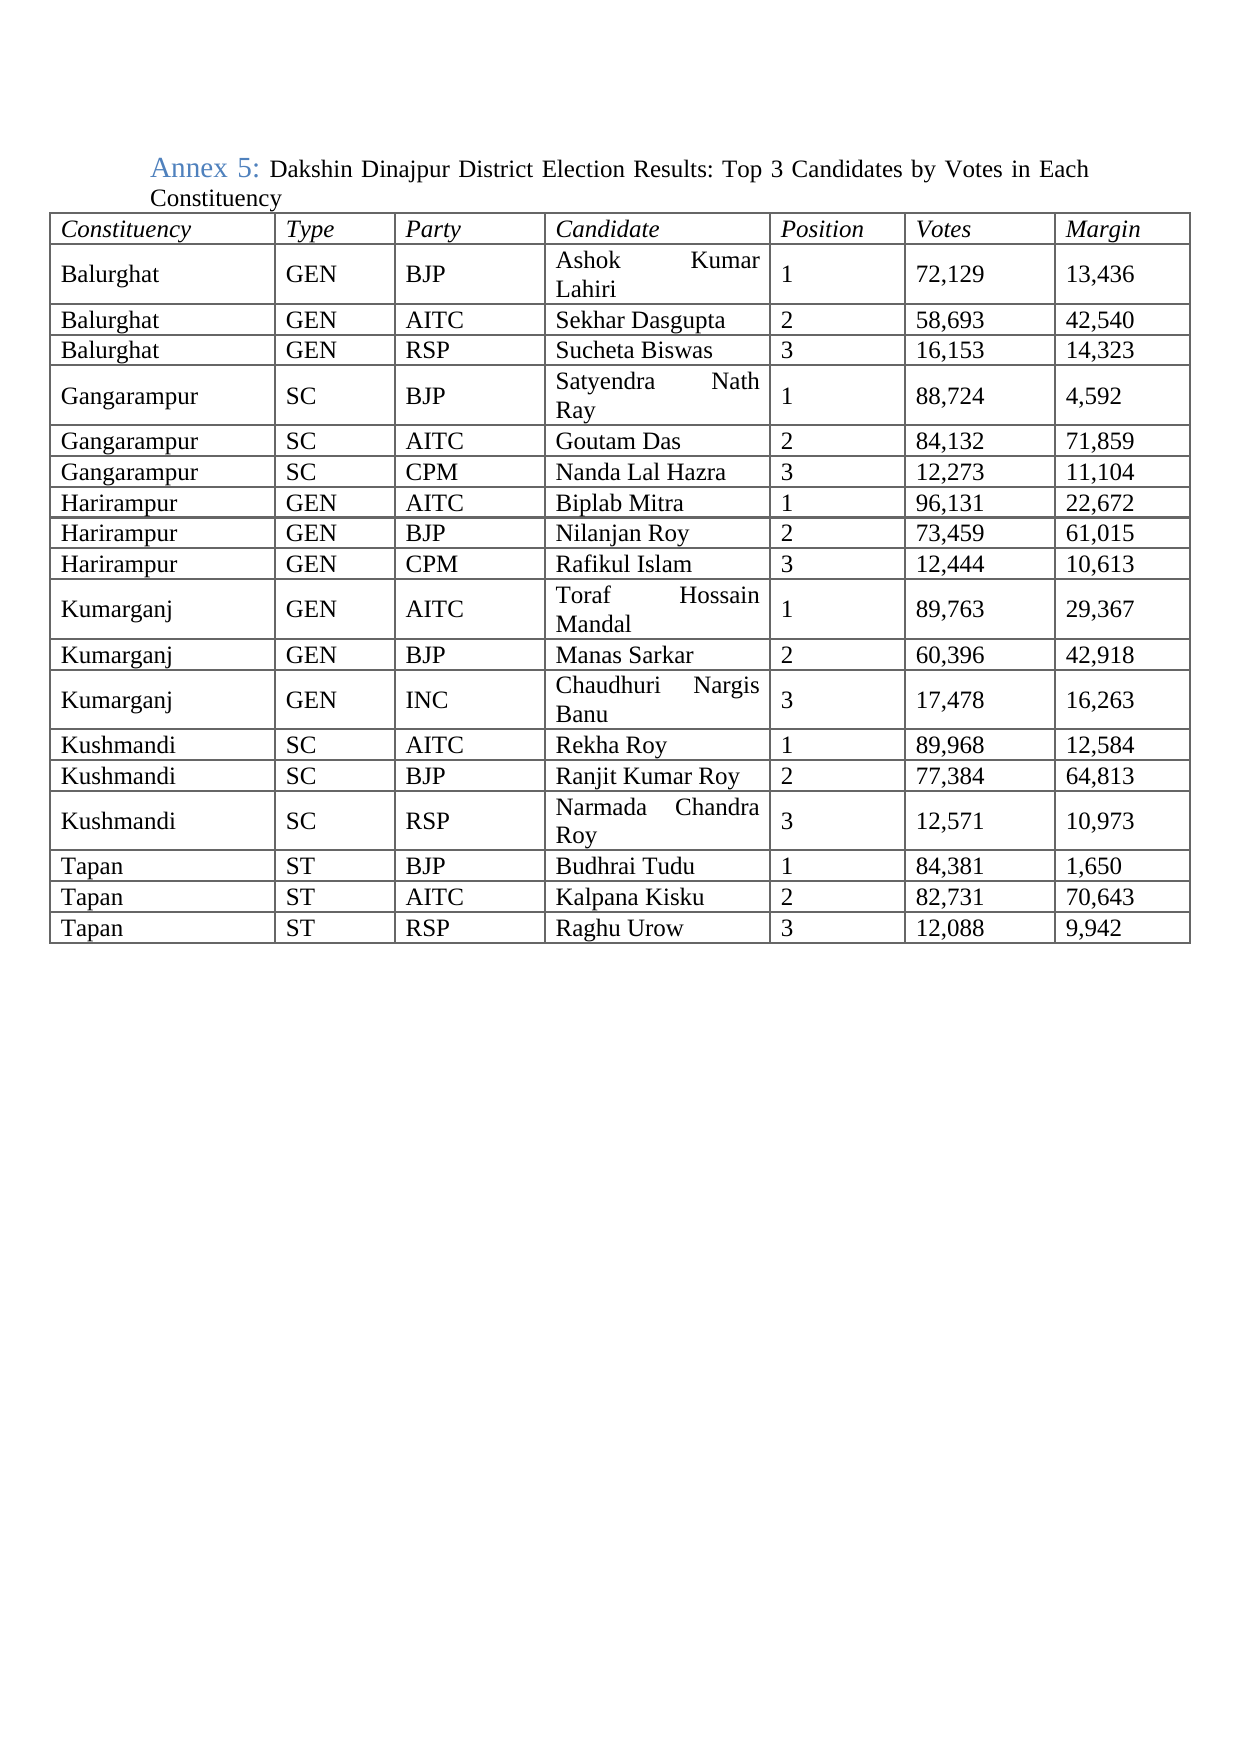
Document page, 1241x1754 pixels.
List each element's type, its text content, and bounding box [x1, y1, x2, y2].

table_cell 11,104 [1056, 457, 1189, 486]
table_cell 12,273 [906, 457, 1054, 486]
table_cell GEN [276, 488, 394, 516]
table_cell Balurghat [51, 305, 274, 333]
table_cell 14,323 [1056, 336, 1189, 364]
table_cell 89,763 [906, 580, 1054, 638]
table_cell Gangarampur [51, 457, 274, 486]
table_cell 29,367 [1056, 580, 1189, 638]
table_cell GEN [276, 519, 394, 547]
table_cell 1 [771, 580, 904, 638]
table_cell AITC [396, 580, 544, 638]
table_cell AITC [396, 488, 544, 516]
table_cell 73,459 [906, 519, 1054, 547]
table_cell Kushmandi [51, 730, 274, 759]
table_cell Balurghat [51, 336, 274, 364]
table_cell GEN [276, 580, 394, 638]
table_cell 2 [771, 305, 904, 333]
table_cell Narmada Chandra Roy [546, 792, 769, 849]
table_cell Kalpana Kisku [546, 882, 769, 911]
table_cell 12,088 [906, 913, 1054, 942]
table_cell 1 [771, 488, 904, 516]
table_cell 89,968 [906, 730, 1054, 759]
table_cell BJP [396, 761, 544, 790]
table_cell 17,478 [906, 671, 1054, 728]
table_cell BJP [396, 519, 544, 547]
table_cell Gangarampur [51, 366, 274, 424]
table_cell 61,015 [1056, 519, 1189, 547]
table_cell Tapan [51, 913, 274, 942]
table_cell ST [276, 882, 394, 911]
table_cell 96,131 [906, 488, 1054, 516]
table_cell Sekhar Dasgupta [546, 305, 769, 333]
table_cell 84,132 [906, 426, 1054, 455]
table_cell 3 [771, 792, 904, 849]
table_cell AITC [396, 730, 544, 759]
table_cell RSP [396, 336, 544, 364]
subtitle Annex 5: Dakshin Dinajpur District Election Results: Top 3 Candidates by Votes in Each Constituency [150, 150, 1090, 212]
table_header Position [771, 214, 904, 243]
table_cell 16,153 [906, 336, 1054, 364]
table_cell Gangarampur [51, 426, 274, 455]
table_cell GEN [276, 245, 394, 303]
table_cell 3 [771, 457, 904, 486]
table_cell 1 [771, 730, 904, 759]
table_cell 1 [771, 851, 904, 880]
table_cell 42,540 [1056, 305, 1189, 333]
table_cell AITC [396, 305, 544, 333]
table_cell 12,584 [1056, 730, 1189, 759]
table_cell 60,396 [906, 640, 1054, 668]
table_cell GEN [276, 549, 394, 578]
table_cell 3 [771, 671, 904, 728]
table_cell Chaudhuri Nargis Banu [546, 671, 769, 728]
table_cell 58,693 [906, 305, 1054, 333]
table_cell Ashok Kumar Lahiri [546, 245, 769, 303]
table_cell GEN [276, 305, 394, 333]
table_cell SC [276, 730, 394, 759]
table_cell INC [396, 671, 544, 728]
table_cell Harirampur [51, 549, 274, 578]
table_cell Kushmandi [51, 792, 274, 849]
table_cell AITC [396, 426, 544, 455]
table_cell SC [276, 457, 394, 486]
table_cell 2 [771, 882, 904, 911]
table_cell Goutam Das [546, 426, 769, 455]
table_cell Satyendra Nath Ray [546, 366, 769, 424]
table_cell 3 [771, 913, 904, 942]
table_cell 1,650 [1056, 851, 1189, 880]
table_cell 71,859 [1056, 426, 1189, 455]
table_cell Harirampur [51, 519, 274, 547]
table_cell 77,384 [906, 761, 1054, 790]
table_cell Biplab Mitra [546, 488, 769, 516]
table_cell Nanda Lal Hazra [546, 457, 769, 486]
table_cell 2 [771, 519, 904, 547]
table_cell BJP [396, 640, 544, 668]
table_cell RSP [396, 792, 544, 849]
table_cell ST [276, 851, 394, 880]
table_cell Kushmandi [51, 761, 274, 790]
table_cell Budhrai Tudu [546, 851, 769, 880]
table_cell Tapan [51, 882, 274, 911]
table_cell 64,813 [1056, 761, 1189, 790]
table_cell Kumarganj [51, 580, 274, 638]
table_cell GEN [276, 640, 394, 668]
table_cell Toraf Hossain Mandal [546, 580, 769, 638]
table_cell SC [276, 426, 394, 455]
table_cell Kumarganj [51, 671, 274, 728]
table_cell Rafikul Islam [546, 549, 769, 578]
table_cell 1 [771, 245, 904, 303]
table_header Party [396, 214, 544, 243]
table_cell 70,643 [1056, 882, 1189, 911]
table_cell Sucheta Biswas [546, 336, 769, 364]
table_cell Manas Sarkar [546, 640, 769, 668]
table_header Type [276, 214, 394, 243]
table_cell SC [276, 761, 394, 790]
table_cell 22,672 [1056, 488, 1189, 516]
table_header Margin [1056, 214, 1189, 243]
table_cell 16,263 [1056, 671, 1189, 728]
table_cell 88,724 [906, 366, 1054, 424]
table_cell ST [276, 913, 394, 942]
table_cell Tapan [51, 851, 274, 880]
table_cell 9,942 [1056, 913, 1189, 942]
table_cell 3 [771, 549, 904, 578]
table_cell 82,731 [906, 882, 1054, 911]
table_cell Kumarganj [51, 640, 274, 668]
table_cell 84,381 [906, 851, 1054, 880]
table_cell 12,444 [906, 549, 1054, 578]
table_cell RSP [396, 913, 544, 942]
table_cell 2 [771, 761, 904, 790]
table_cell Nilanjan Roy [546, 519, 769, 547]
table_cell GEN [276, 336, 394, 364]
table_cell Ranjit Kumar Roy [546, 761, 769, 790]
table_cell 42,918 [1056, 640, 1189, 668]
table_cell 13,436 [1056, 245, 1189, 303]
table_cell CPM [396, 457, 544, 486]
table_cell Balurghat [51, 245, 274, 303]
table_cell 10,613 [1056, 549, 1189, 578]
table_cell SC [276, 366, 394, 424]
table_cell CPM [396, 549, 544, 578]
table_cell SC [276, 792, 394, 849]
table_cell 72,129 [906, 245, 1054, 303]
table_cell GEN [276, 671, 394, 728]
table_cell 12,571 [906, 792, 1054, 849]
table_cell BJP [396, 851, 544, 880]
table_cell 3 [771, 336, 904, 364]
table_cell 2 [771, 640, 904, 668]
table_cell Rekha Roy [546, 730, 769, 759]
table_cell 1 [771, 366, 904, 424]
table_cell BJP [396, 245, 544, 303]
table_cell Raghu Urow [546, 913, 769, 942]
table_cell AITC [396, 882, 544, 911]
table_cell 10,973 [1056, 792, 1189, 849]
table_header Constituency [51, 214, 274, 243]
table_cell 2 [771, 426, 904, 455]
table_cell Harirampur [51, 488, 274, 516]
table_header Candidate [546, 214, 769, 243]
table_header Votes [906, 214, 1054, 243]
table_cell BJP [396, 366, 544, 424]
table_cell 4,592 [1056, 366, 1189, 424]
